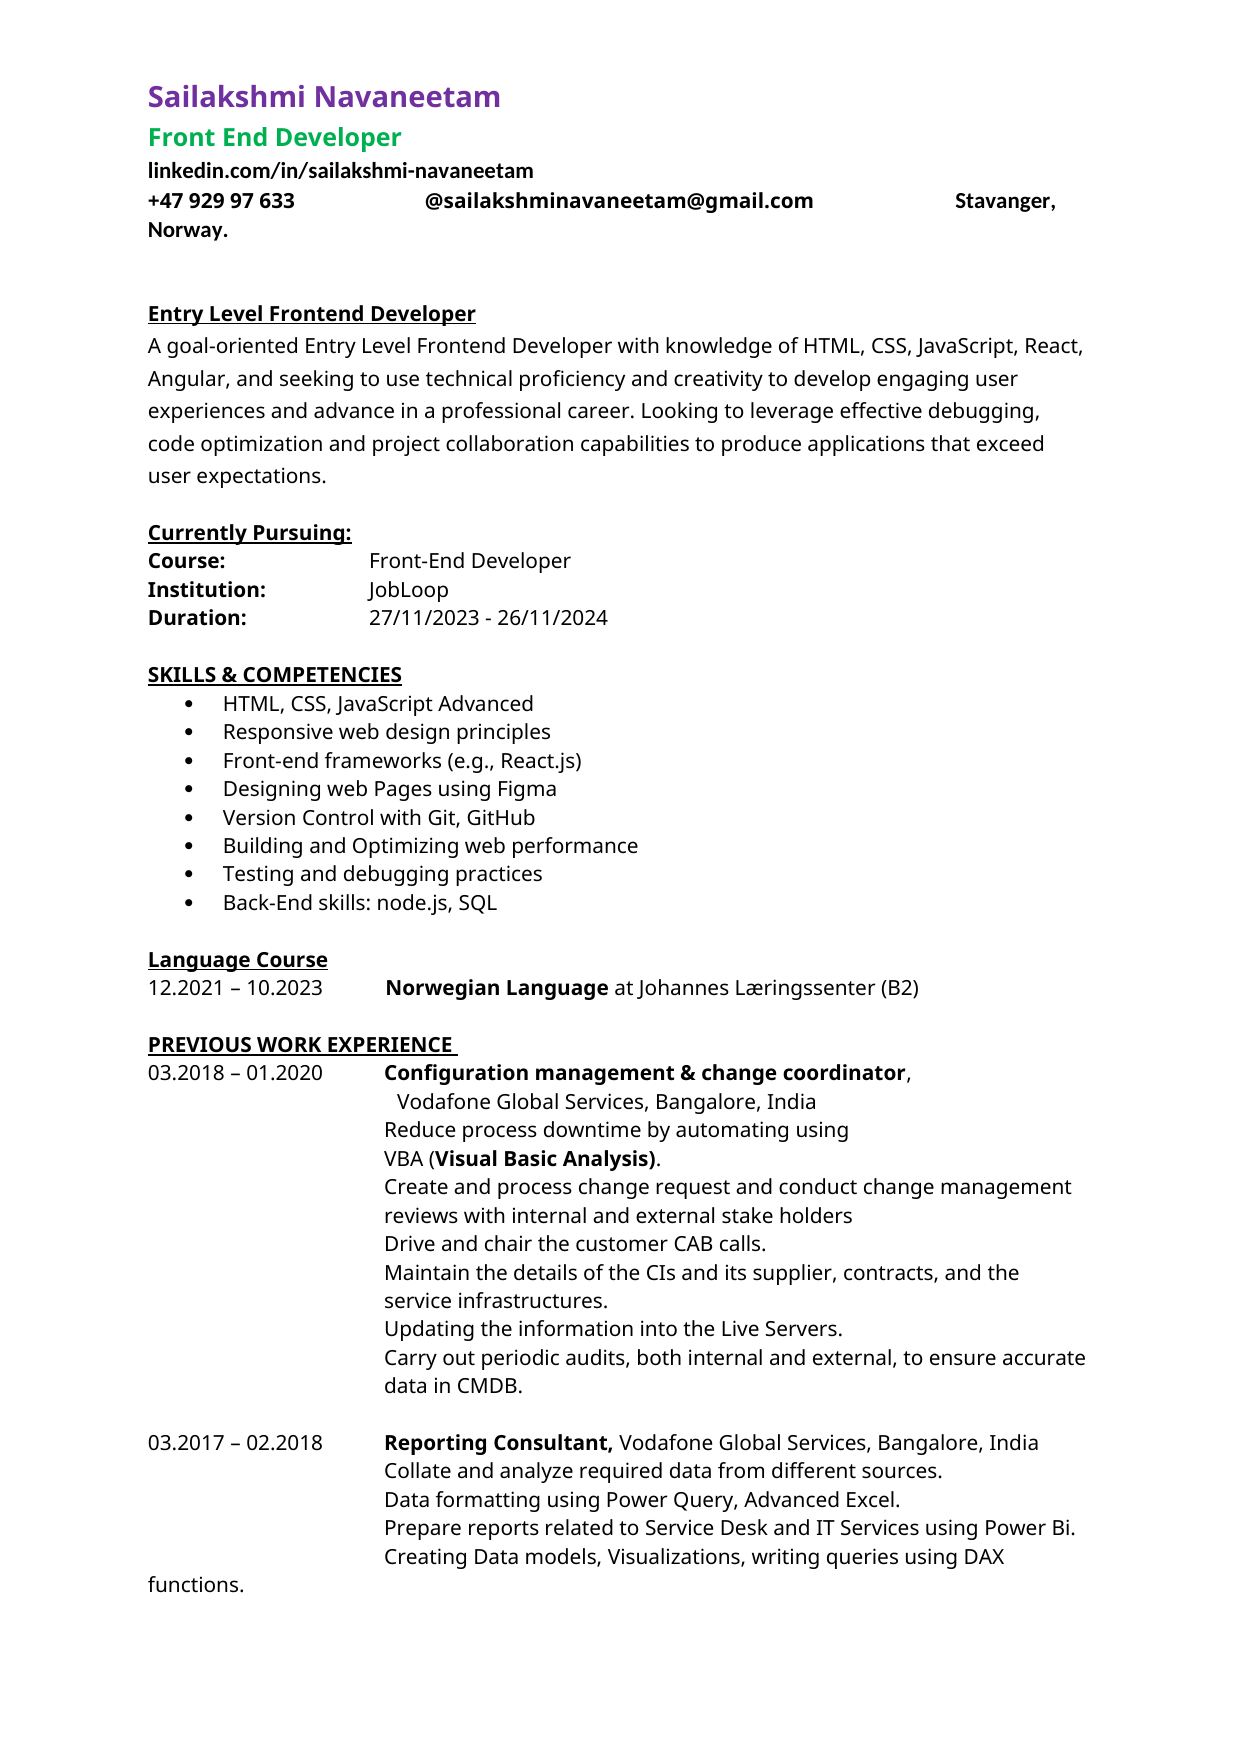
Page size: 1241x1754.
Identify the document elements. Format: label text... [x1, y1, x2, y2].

text Reduce process downtime by automating using [310, 1115, 1093, 1144]
text reviews with internal and external stake holders [310, 1201, 1093, 1229]
list Testing and debugging practices [185, 859, 1093, 888]
text A goal-oriented Entry Level Frontend Developer with knowledge of HTML, CSS, JavaScript, React, Angular, and seeking to use technical proficiency and creativity to develop engaging user experiences and advance in a professional career. Looking to leverage effective debugging, code optimization and project collaboration capabilities to produce applications that exceed user expectations. [148, 327, 1093, 490]
text Creating Data models, Visualizations, writing queries using DAX functions. [148, 1542, 1093, 1599]
text Currently Pursuing: [148, 518, 1093, 547]
list Front-end frameworks (e.g., React.js) [185, 746, 1093, 774]
list HTML, CSS, JavaScript Advanced [185, 689, 1093, 717]
list Building and Optimizing web performance [185, 831, 1093, 859]
text Language Course [148, 945, 1093, 973]
text 03.2017 – 02.2018 Reporting Consultant, Vodafone Global Services, Bangalore, India [148, 1428, 1093, 1457]
text 12.2021 – 10.2023 Norwegian Language at Johannes Læringssenter (B2) [148, 973, 1093, 1002]
list Back-End skills: node.js, SQL [185, 888, 1093, 916]
text Institution: JobLoop [148, 575, 1093, 603]
text Create and process change request and conduct change management [310, 1172, 1093, 1201]
text Updating the information into the Live Servers. [384, 1314, 1093, 1343]
text VBA (Visual Basic Analysis). [310, 1144, 1093, 1172]
text Entry Level Frontend Developer [148, 271, 1093, 327]
text Course: Front-End Developer [148, 547, 1093, 575]
text 03.2018 – 01.2020 Configuration management & change coordinator, Vodafone Global Services, Bangalore, India [148, 1058, 1093, 1115]
text Maintain the details of the CIs and its supplier, contracts, and the service infrastructures. [384, 1258, 1093, 1314]
text PREVIOUS WORK EXPERIENCE [148, 1030, 1093, 1058]
list Designing web Pages using Figma [185, 774, 1093, 803]
text Collate and analyze required data from different sources. [148, 1457, 1093, 1485]
text Drive and chair the customer CAB calls. [310, 1229, 1093, 1258]
list Version Control with Git, GitHub [185, 803, 1093, 831]
text Duration: 27/11/2023 - 26/11/2024 [148, 603, 1093, 632]
text Data formatting using Power Query, Advanced Excel. [148, 1485, 1093, 1513]
text Prepare reports related to Service Desk and IT Services using Power Bi. [148, 1513, 1093, 1542]
text Carry out periodic audits, both internal and external, to ensure accurate data in CMDB. [384, 1343, 1093, 1400]
text SKILLS & COMPETENCIES [148, 660, 1093, 689]
list Responsive web design principles [185, 717, 1093, 746]
